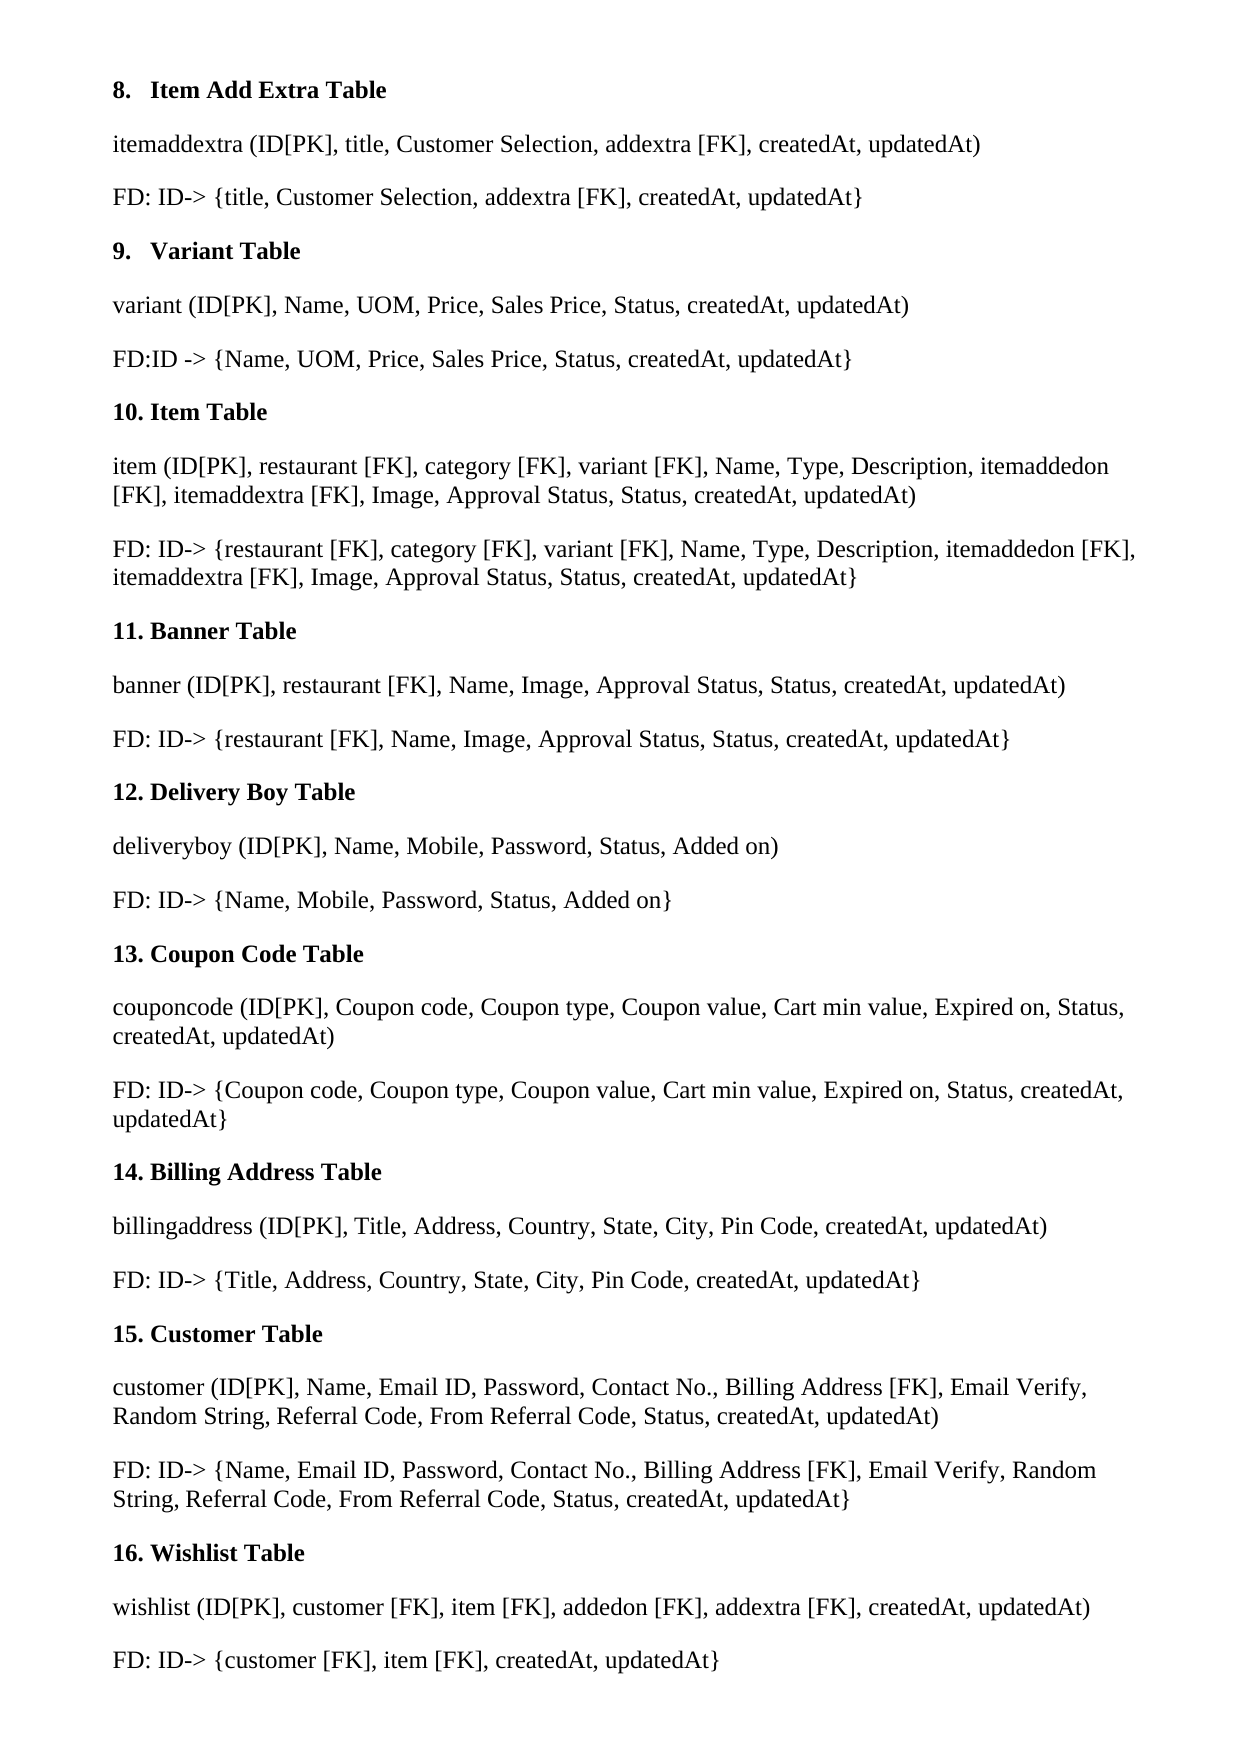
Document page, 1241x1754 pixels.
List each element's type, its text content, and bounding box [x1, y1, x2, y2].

text FD: ID-> {Name, Email ID, Password, Contact No., Billing Address [FK], Email Verify, Random String, Referral Code, From Referral Code, Status, createdAt, updatedAt} [112, 1455, 1165, 1513]
text FD: ID-> {Title, Address, Country, State, City, Pin Code, createdAt, updatedAt} [112, 1265, 1165, 1294]
text item (ID[PK], restaurant [FK], category [FK], variant [FK], Name, Type, Description, itemaddedon [FK], itemaddextra [FK], Image, Approval Status, Status, createdAt, updatedAt) [112, 451, 1165, 509]
list Wishlist Table [112, 1538, 1165, 1567]
list Delivery Boy Table [112, 777, 1165, 806]
text FD: ID-> {Name, Mobile, Password, Status, Added on} [112, 885, 1165, 914]
text variant (ID[PK], Name, UOM, Price, Sales Price, Status, createdAt, updatedAt) [112, 290, 1165, 319]
text itemaddextra (ID[PK], title, Customer Selection, addextra [FK], createdAt, updatedAt) [112, 129, 1165, 157]
text billingaddress (ID[PK], Title, Address, Country, State, City, Pin Code, createdAt, updatedAt) [112, 1211, 1165, 1240]
text FD: ID-> {restaurant [FK], category [FK], variant [FK], Name, Type, Description, itemaddedon [FK], itemaddextra [FK], Image, Approval Status, Status, createdAt, updatedAt} [112, 534, 1165, 591]
list Variant Table [112, 236, 1165, 265]
list Item Table [112, 397, 1165, 426]
text FD:ID -> {Name, UOM, Price, Sales Price, Status, createdAt, updatedAt} [112, 344, 1165, 372]
list Banner Table [112, 616, 1165, 645]
list Billing Address Table [112, 1157, 1165, 1186]
text customer (ID[PK], Name, Email ID, Password, Contact No., Billing Address [FK], Email Verify, Random String, Referral Code, From Referral Code, Status, createdAt, updatedAt) [112, 1372, 1165, 1430]
list Coupon Code Table [112, 939, 1165, 967]
text FD: ID-> {title, Customer Selection, addextra [FK], createdAt, updatedAt} [112, 182, 1165, 211]
text deliveryboy (ID[PK], Name, Mobile, Password, Status, Added on) [112, 831, 1165, 860]
list Item Add Extra Table [112, 75, 1165, 104]
text FD: ID-> {customer [FK], item [FK], createdAt, updatedAt} [112, 1646, 1165, 1674]
text couponcode (ID[PK], Coupon code, Coupon type, Coupon value, Cart min value, Expired on, Status, createdAt, updatedAt) [112, 992, 1165, 1050]
text FD: ID-> {restaurant [FK], Name, Image, Approval Status, Status, createdAt, updatedAt} [112, 724, 1165, 752]
text wishlist (ID[PK], customer [FK], item [FK], addedon [FK], addextra [FK], createdAt, updatedAt) [112, 1592, 1165, 1621]
text banner (ID[PK], restaurant [FK], Name, Image, Approval Status, Status, createdAt, updatedAt) [112, 670, 1165, 699]
list Customer Table [112, 1319, 1165, 1347]
text FD: ID-> {Coupon code, Coupon type, Coupon value, Cart min value, Expired on, Status, createdAt, updatedAt} [112, 1075, 1165, 1132]
